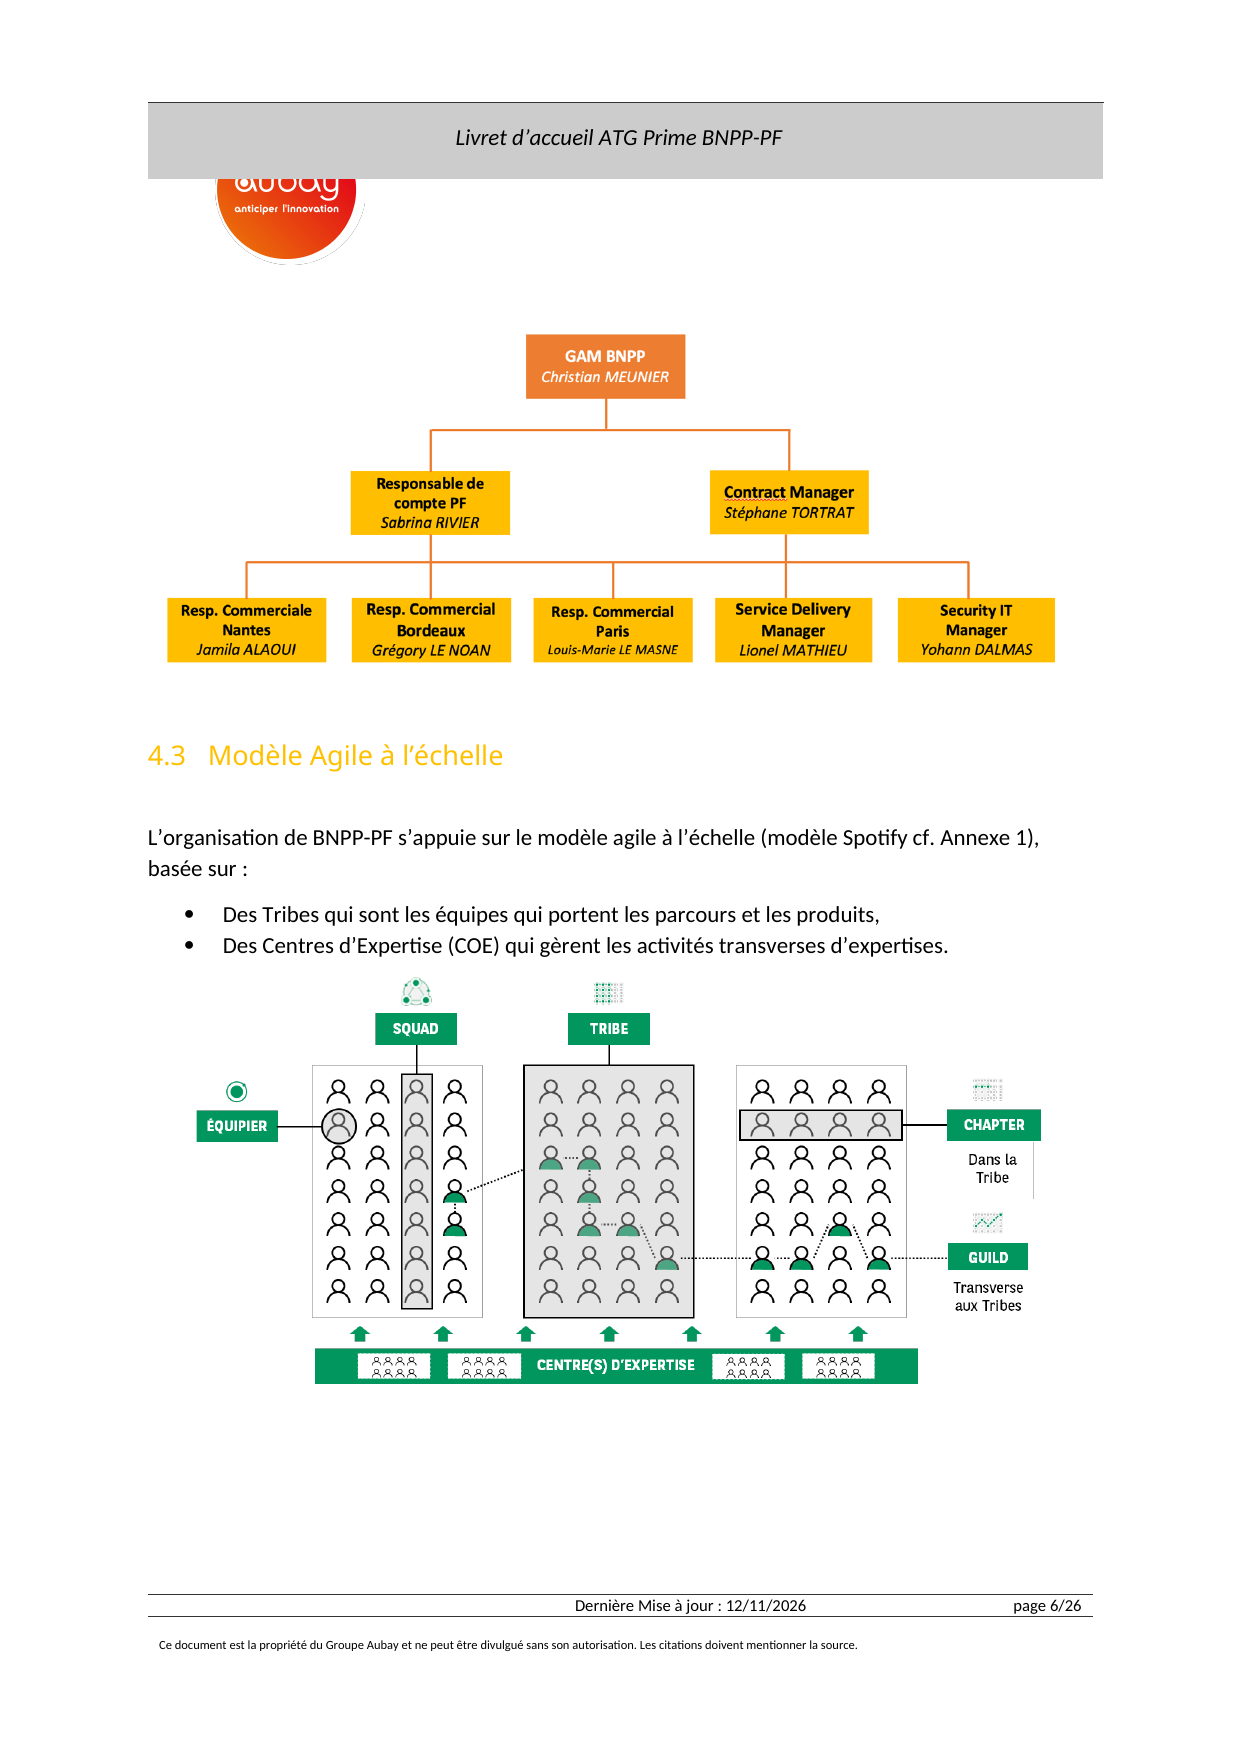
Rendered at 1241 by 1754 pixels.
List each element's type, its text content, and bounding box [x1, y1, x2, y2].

picture [215, 179, 365, 265]
text L’organisation de BNPP-PF s’appuie sur le modèle agile à l’échelle (modèle Spotify cf. Annexe 1), basée sur : [148, 823, 1093, 882]
picture [147, 300, 1093, 688]
subtitle Modèle Agile à l’échelle [148, 737, 1093, 774]
picture [196, 977, 1044, 1391]
list Des Centres d’Expertise (COE) qui gèrent les activités transverses d’expertises. [185, 931, 1093, 959]
list Des Tribes qui sont les équipes qui portent les parcours et les produits, [185, 901, 1093, 929]
